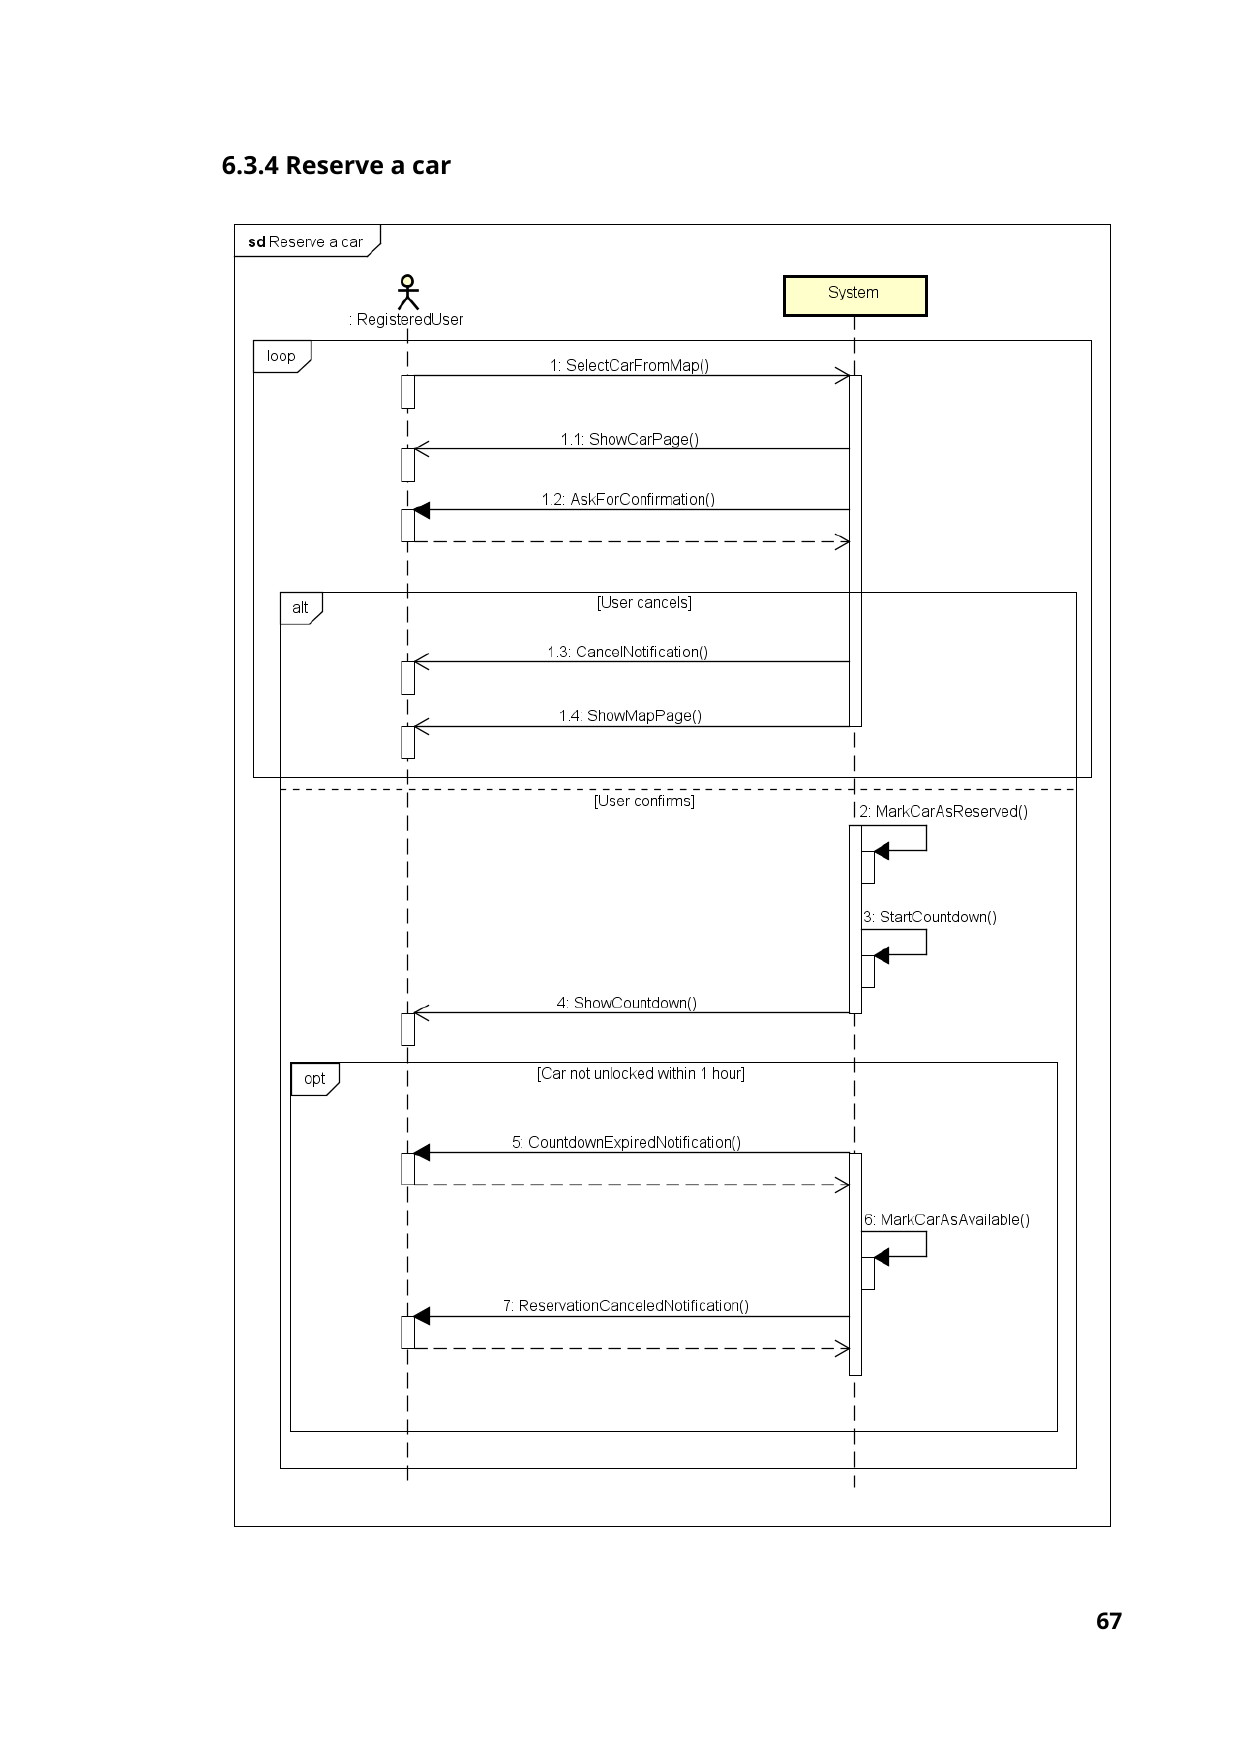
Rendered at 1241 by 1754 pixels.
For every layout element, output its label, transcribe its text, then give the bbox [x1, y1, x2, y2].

picture [221, 211, 1123, 1539]
text 6.3.4 Reserve a car [222, 148, 1122, 182]
